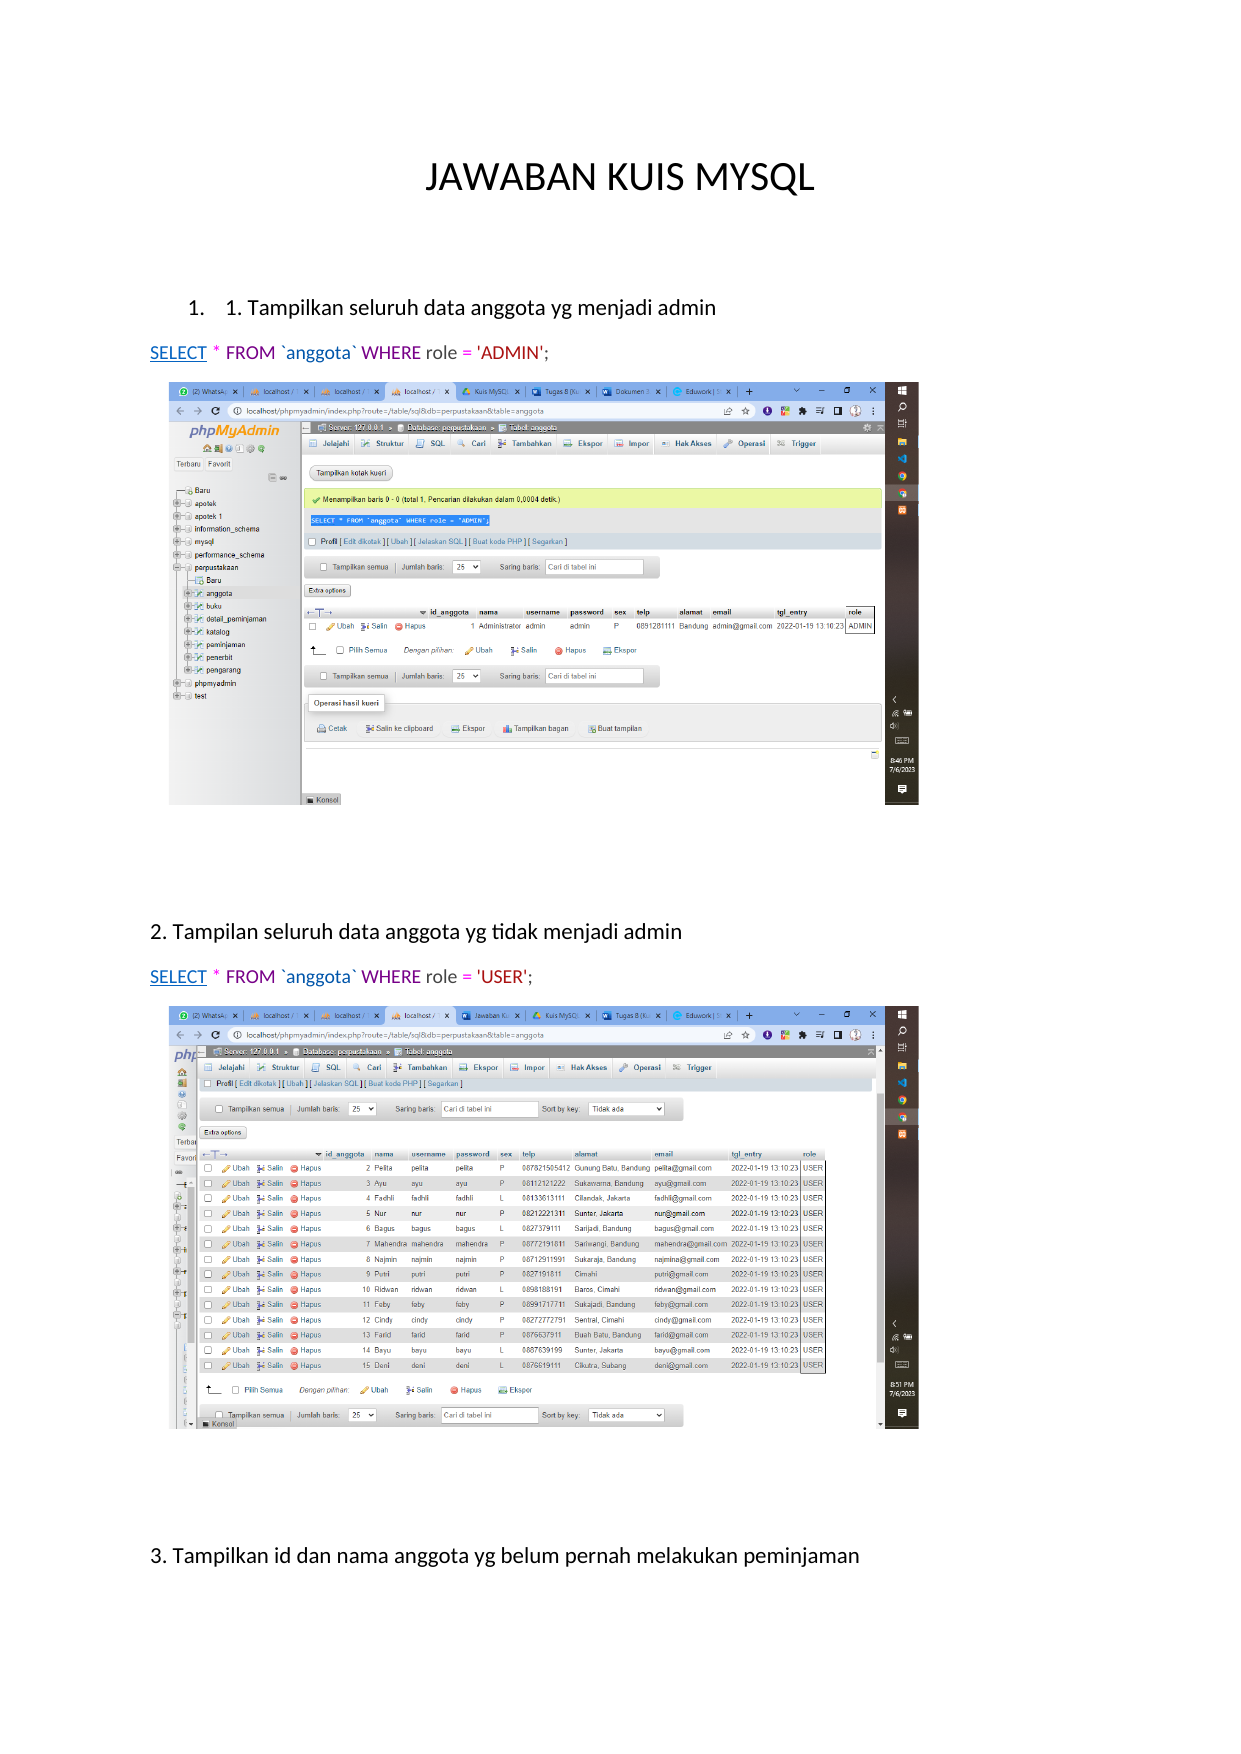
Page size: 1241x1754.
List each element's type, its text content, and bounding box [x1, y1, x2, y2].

text JAWABAN KUIS MYSQL [150, 150, 1090, 201]
list 1. Tampilkan seluruh data anggota yg menjadi admin [187, 293, 1090, 321]
text SELECT * FROM `anggota` WHERE role = 'USER'; [150, 964, 1090, 988]
text 3. Tampilkan id dan nama anggota yg belum pernah melakukan peminjaman [150, 1541, 1090, 1569]
text SELECT * FROM `anggota` WHERE role = 'ADMIN'; [150, 340, 1090, 364]
text 2. Tampilan seluruh data anggota yg tidak menjadi admin [150, 917, 1090, 945]
